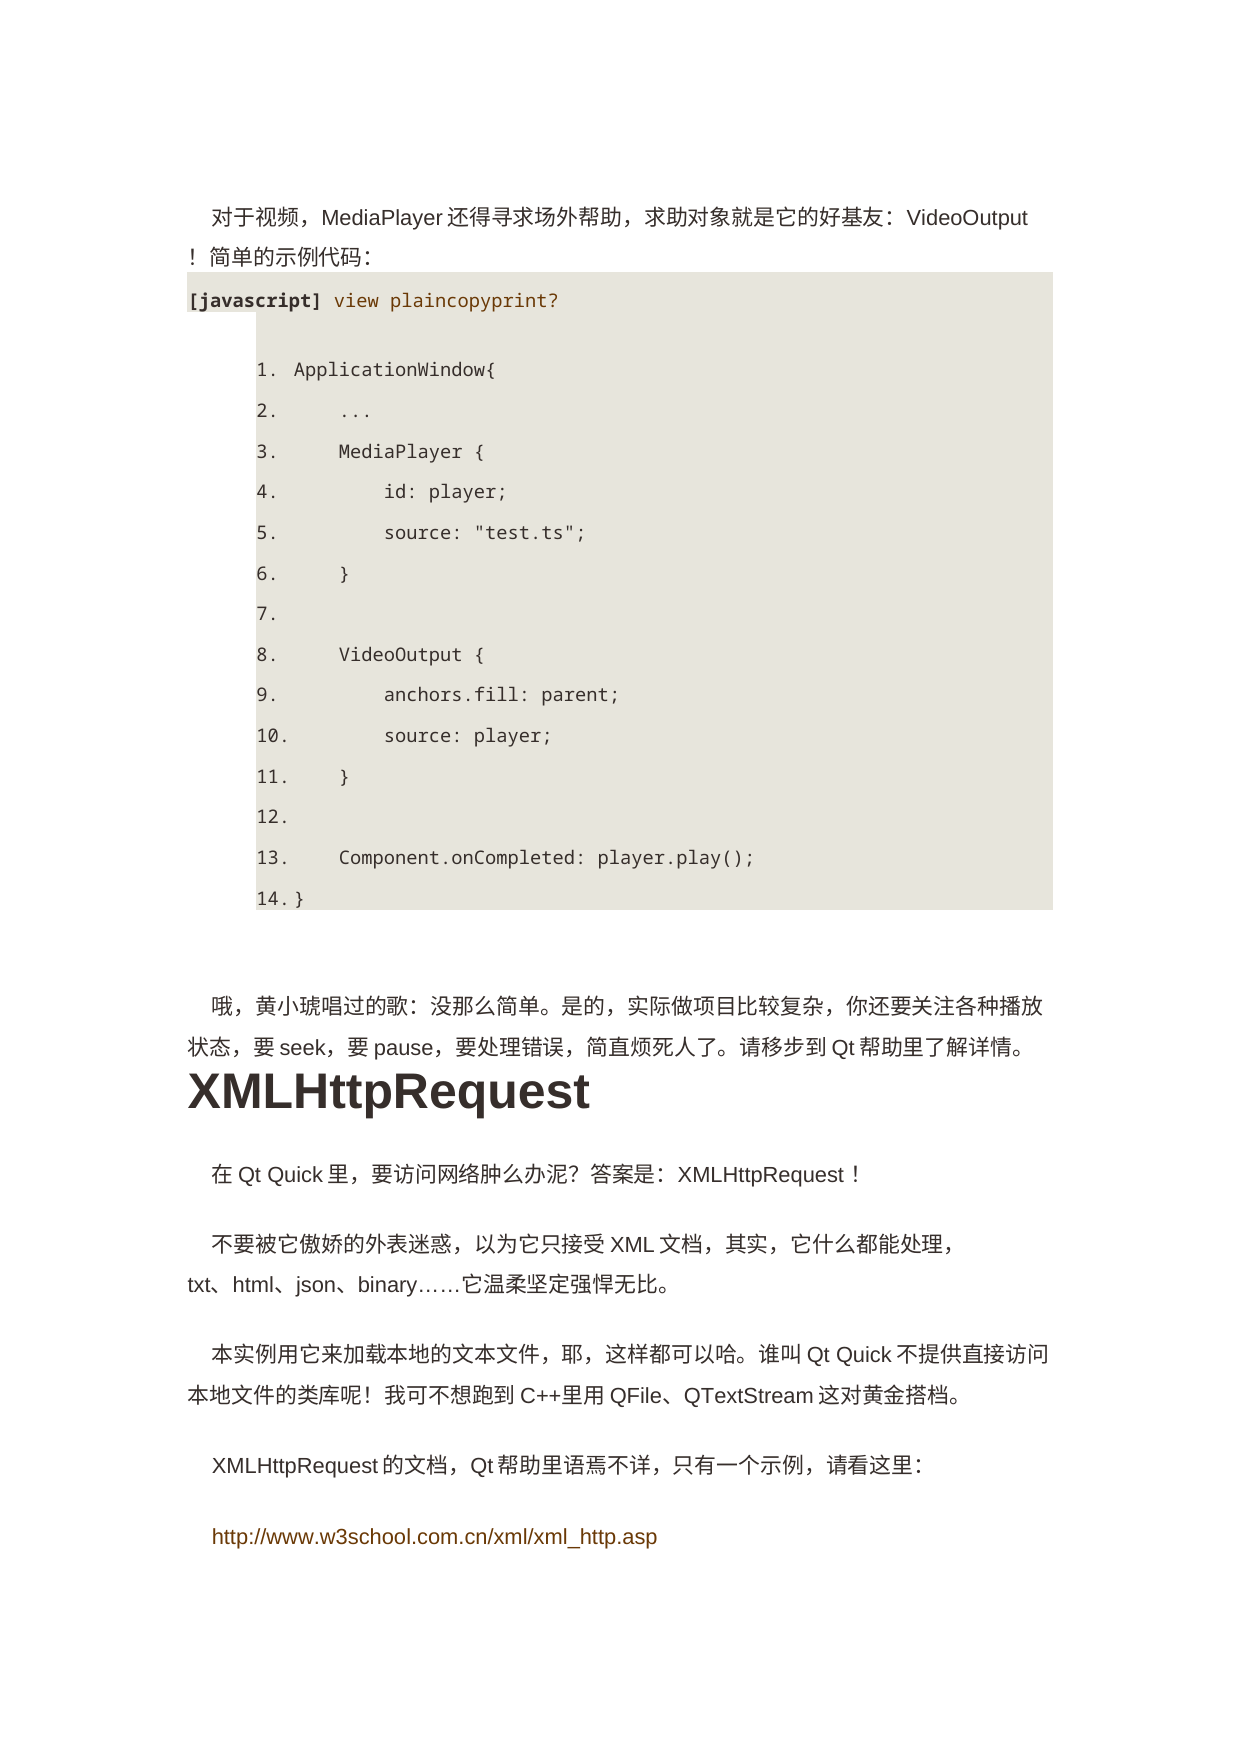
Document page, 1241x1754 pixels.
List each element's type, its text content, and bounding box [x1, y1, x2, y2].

text XMLHttpRequest的文档，Qt帮助里语焉不详，只有一个示例，请看这里： [187, 1439, 1053, 1479]
list source: player; [256, 707, 1053, 748]
text 哦，黄小琥唱过的歌：没那么简单。是的，实际做项目比较复杂，你还要关注各种播放状态，要seek，要pause，要处理错误，简直烦死人了。请移步到Qt帮助里了解详情。 [187, 939, 1053, 1061]
text 在Qt Quick里，要访问网络肿么办泥？答案是：XMLHttpRequest ！ [187, 1148, 1053, 1189]
text XMLHttpRequest [187, 1061, 1053, 1119]
list Component.onCompleted: player.play(); [256, 829, 1053, 870]
list MediaPlayer { [256, 423, 1053, 463]
text 对于视频，MediaPlayer还得寻求场外帮助，求助对象就是它的好基友：VideoOutput ！简单的示例代码： [187, 150, 1053, 272]
text http://www.w3school.com.cn/xml/xml_http.asp [187, 1508, 1053, 1549]
list ApplicationWindow{ [256, 342, 1053, 382]
text 不要被它傲娇的外表迷惑，以为它只接受XML文档，其实，它什么都能处理，txt、html、json、binary……它温柔坚定强悍无比。 [187, 1218, 1053, 1299]
list source: "test.ts"; [256, 504, 1053, 545]
list ... [256, 382, 1053, 423]
list VideoOutput { [256, 626, 1053, 667]
list id: player; [256, 463, 1053, 504]
list } [256, 748, 1053, 788]
text [javascript] view plaincopyprint? [187, 272, 1053, 312]
list anchors.fill: parent; [256, 667, 1053, 707]
list } [256, 545, 1053, 585]
text 本实例用它来加载本地的文本文件，耶，这样都可以哈。谁叫Qt Quick不提供直接访问本地文件的类库呢！我可不想跑到C++里用QFile、QTextStream这对黄金搭档。 [187, 1328, 1053, 1409]
list } [256, 870, 1053, 910]
